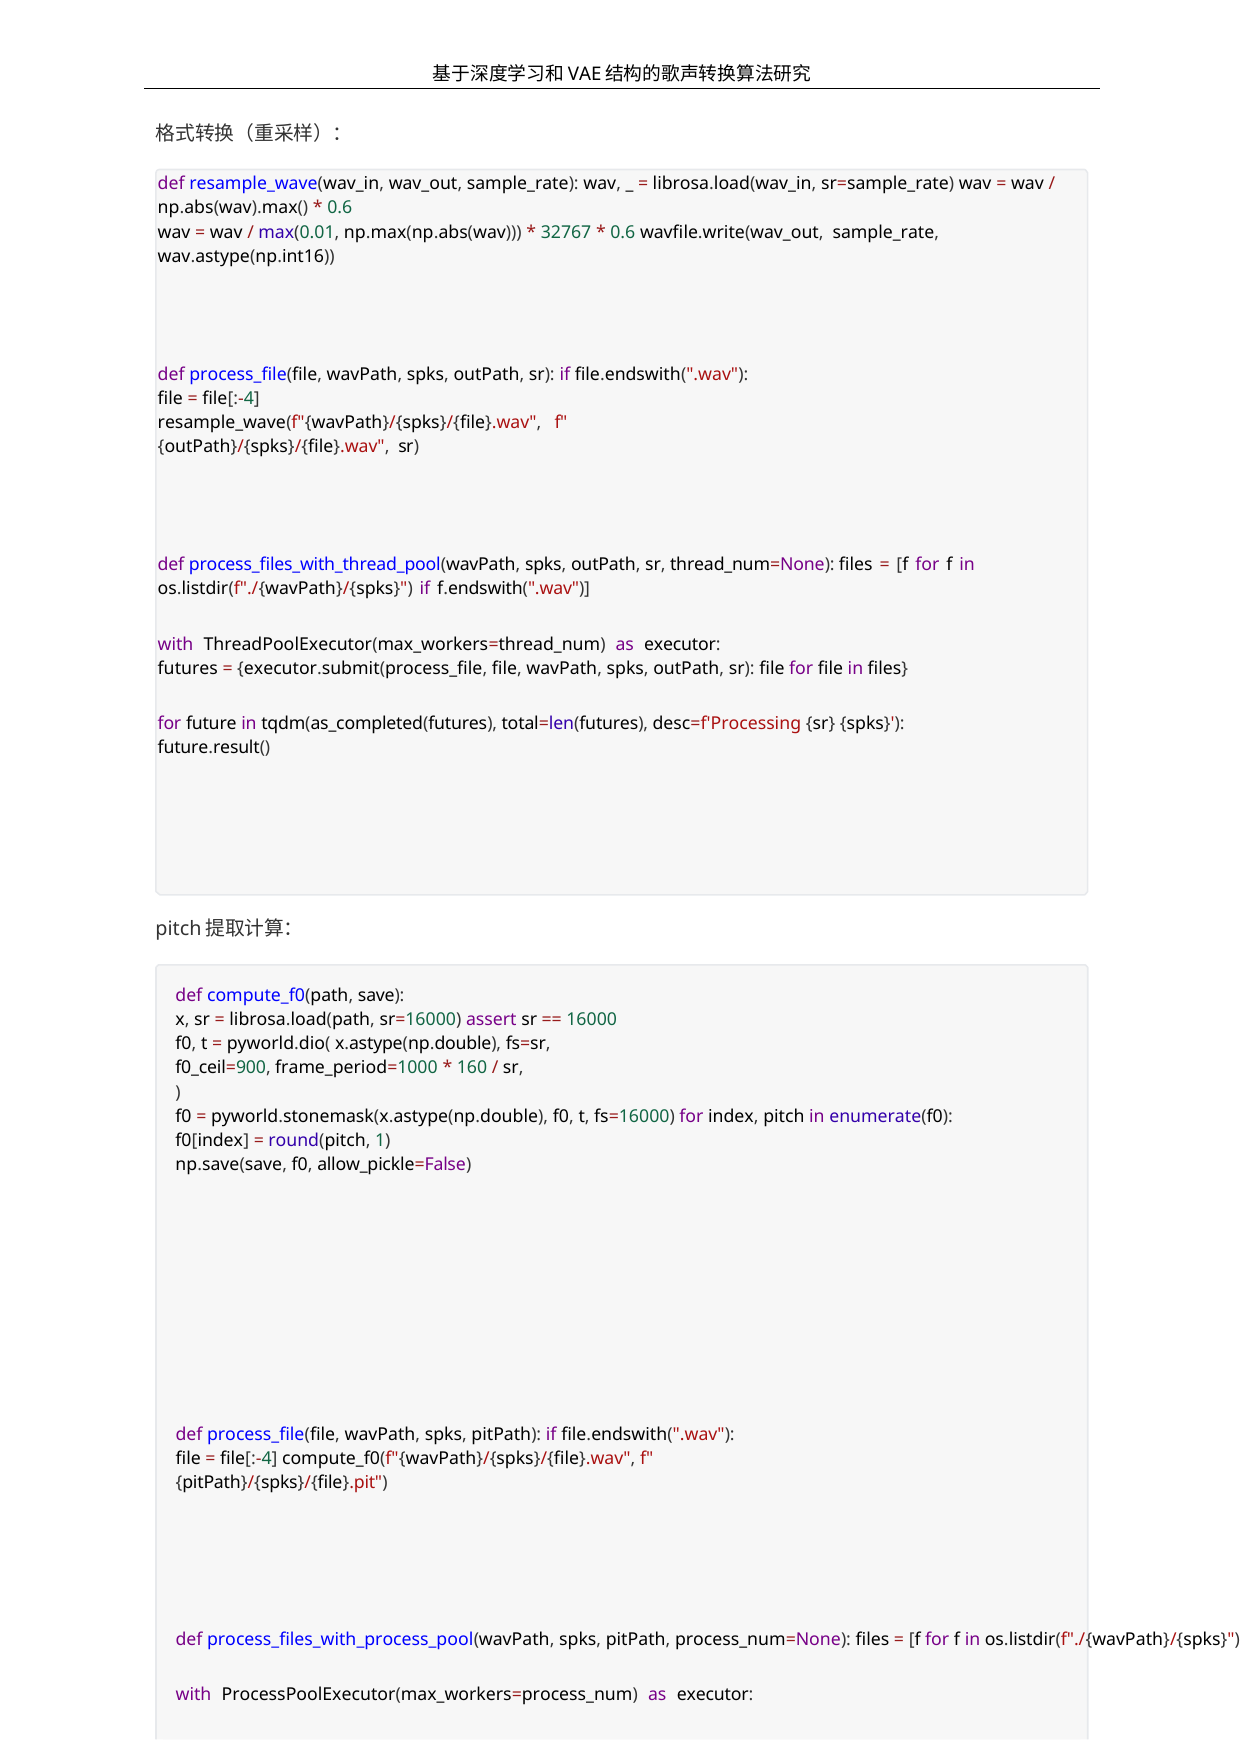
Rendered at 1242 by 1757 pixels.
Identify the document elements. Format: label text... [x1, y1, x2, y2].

text 格式转换（重采样）： [155, 118, 1100, 146]
text pitch提取计算： [155, 913, 1100, 942]
